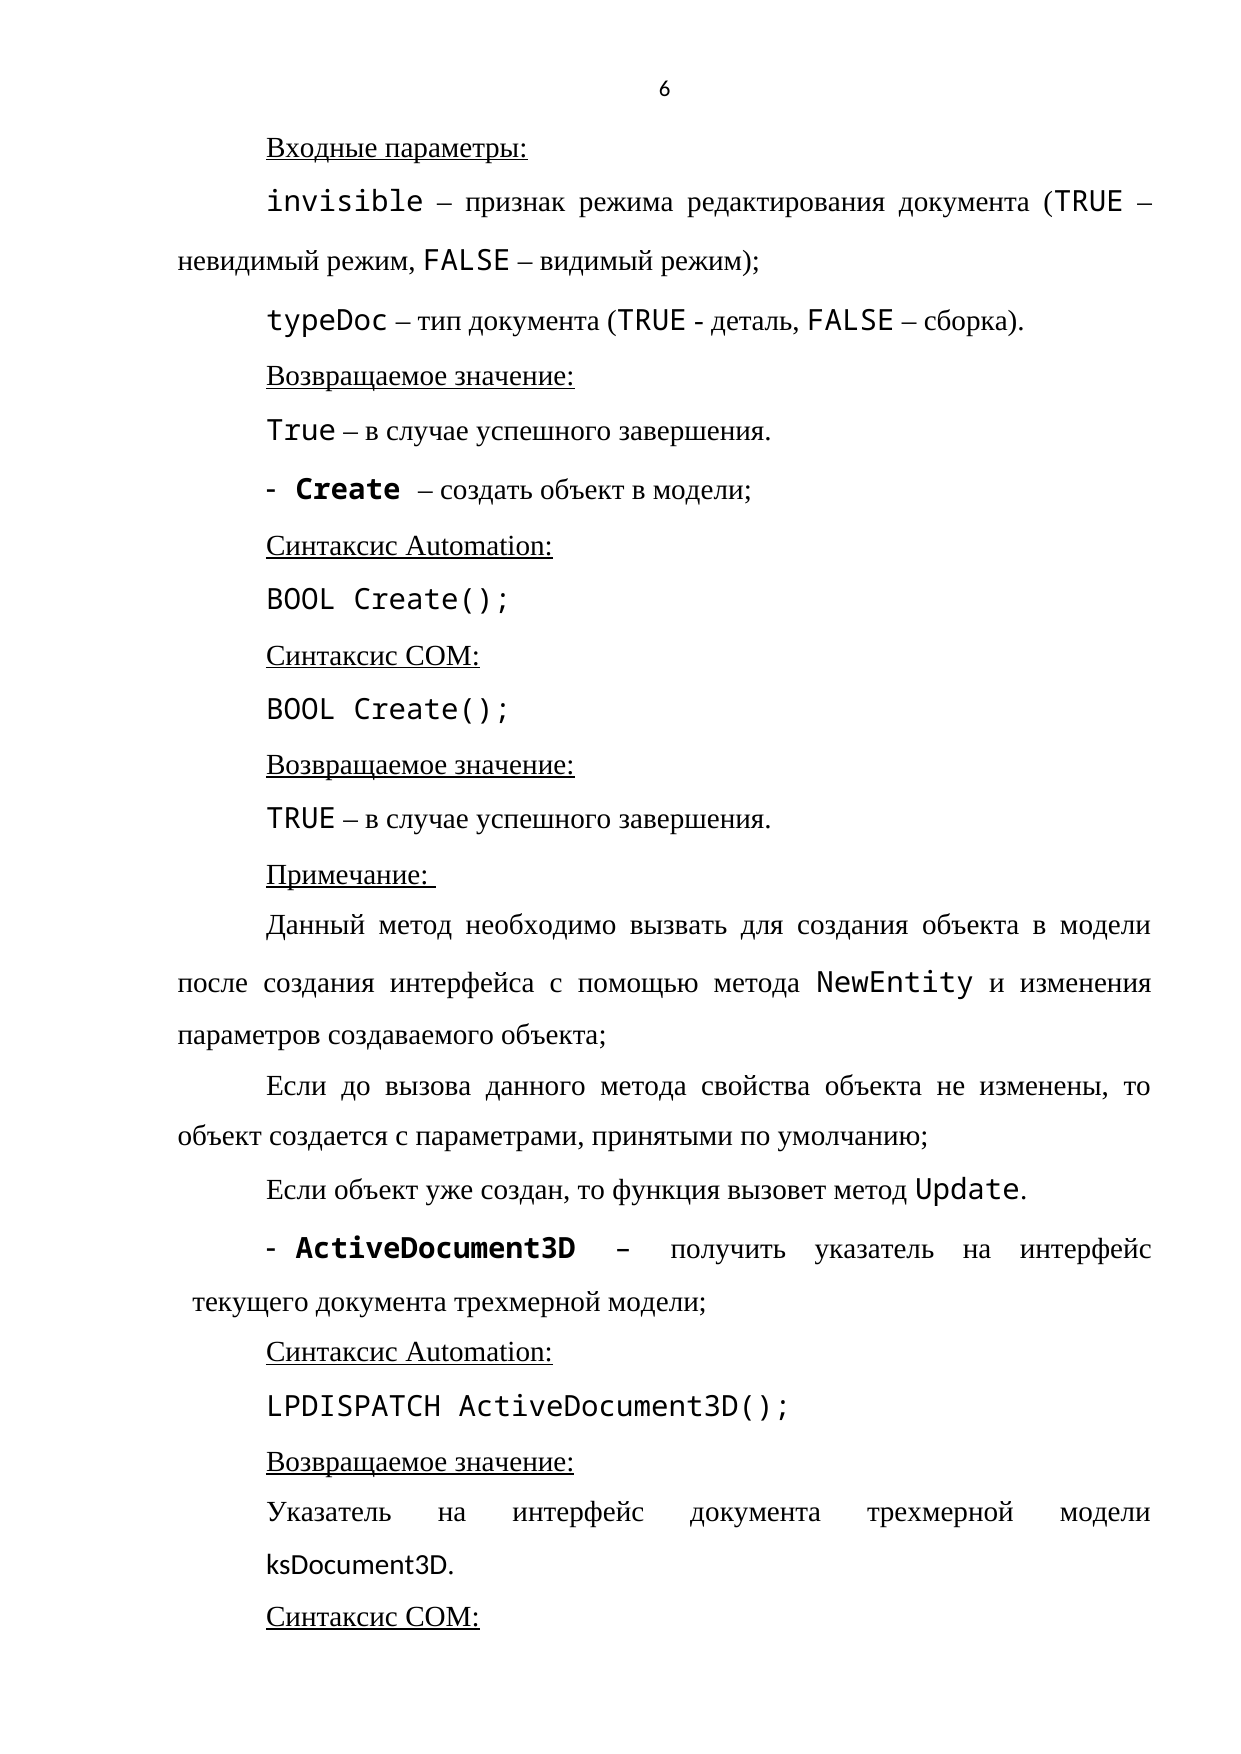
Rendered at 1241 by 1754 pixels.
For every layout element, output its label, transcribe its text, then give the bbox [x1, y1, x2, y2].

text Синтаксис Automation: [266, 1334, 1152, 1368]
text Входные параметры: [266, 130, 1152, 163]
text TRUE – в случае успешного завершения. [266, 798, 1152, 837]
text Возвращаемое значение: [266, 358, 1152, 392]
text Указатель на интерфейс документа трехмерной модели ksDocument3D. [266, 1494, 1152, 1582]
list ActiveDocument3D – получить указатель на интерфейс текущего документа трехмерной модели; [192, 1228, 1152, 1318]
text typeDoc – тип документа (TRUE - деталь, FALSE – сборка). [266, 299, 1152, 339]
text Возвращаемое значение: [266, 1444, 1152, 1478]
text Синтаксис Automation: [266, 528, 1152, 561]
text invisible – признак режима редактирования документа (TRUE – невидимый режим, FALSE – видимый режим); [177, 180, 1152, 279]
text LPDISPATCH ActiveDocument3D(); [266, 1385, 1152, 1424]
text Синтаксис COM: [266, 1599, 1152, 1633]
text Данный метод необходимо вызвать для создания объекта в модели после создания интерфейса с помощью метода NewEntity и изменения параметров создаваемого объекта; [177, 907, 1152, 1051]
text Возвращаемое значение: [266, 747, 1152, 781]
text Синтаксис COM: [266, 638, 1152, 671]
text True – в случае успешного завершения. [266, 409, 1152, 448]
text Если объект уже создан, то функция вызовет метод Update. [266, 1168, 1152, 1208]
text Примечание: [266, 857, 1152, 891]
text Если до вызова данного метода свойства объекта не изменены, то объект создается с параметрами, принятыми по умолчанию; [177, 1068, 1152, 1151]
text BOOL Create(); [266, 578, 1152, 618]
list Create – создать объект в модели; [192, 468, 1152, 508]
text BOOL Create(); [266, 688, 1152, 728]
